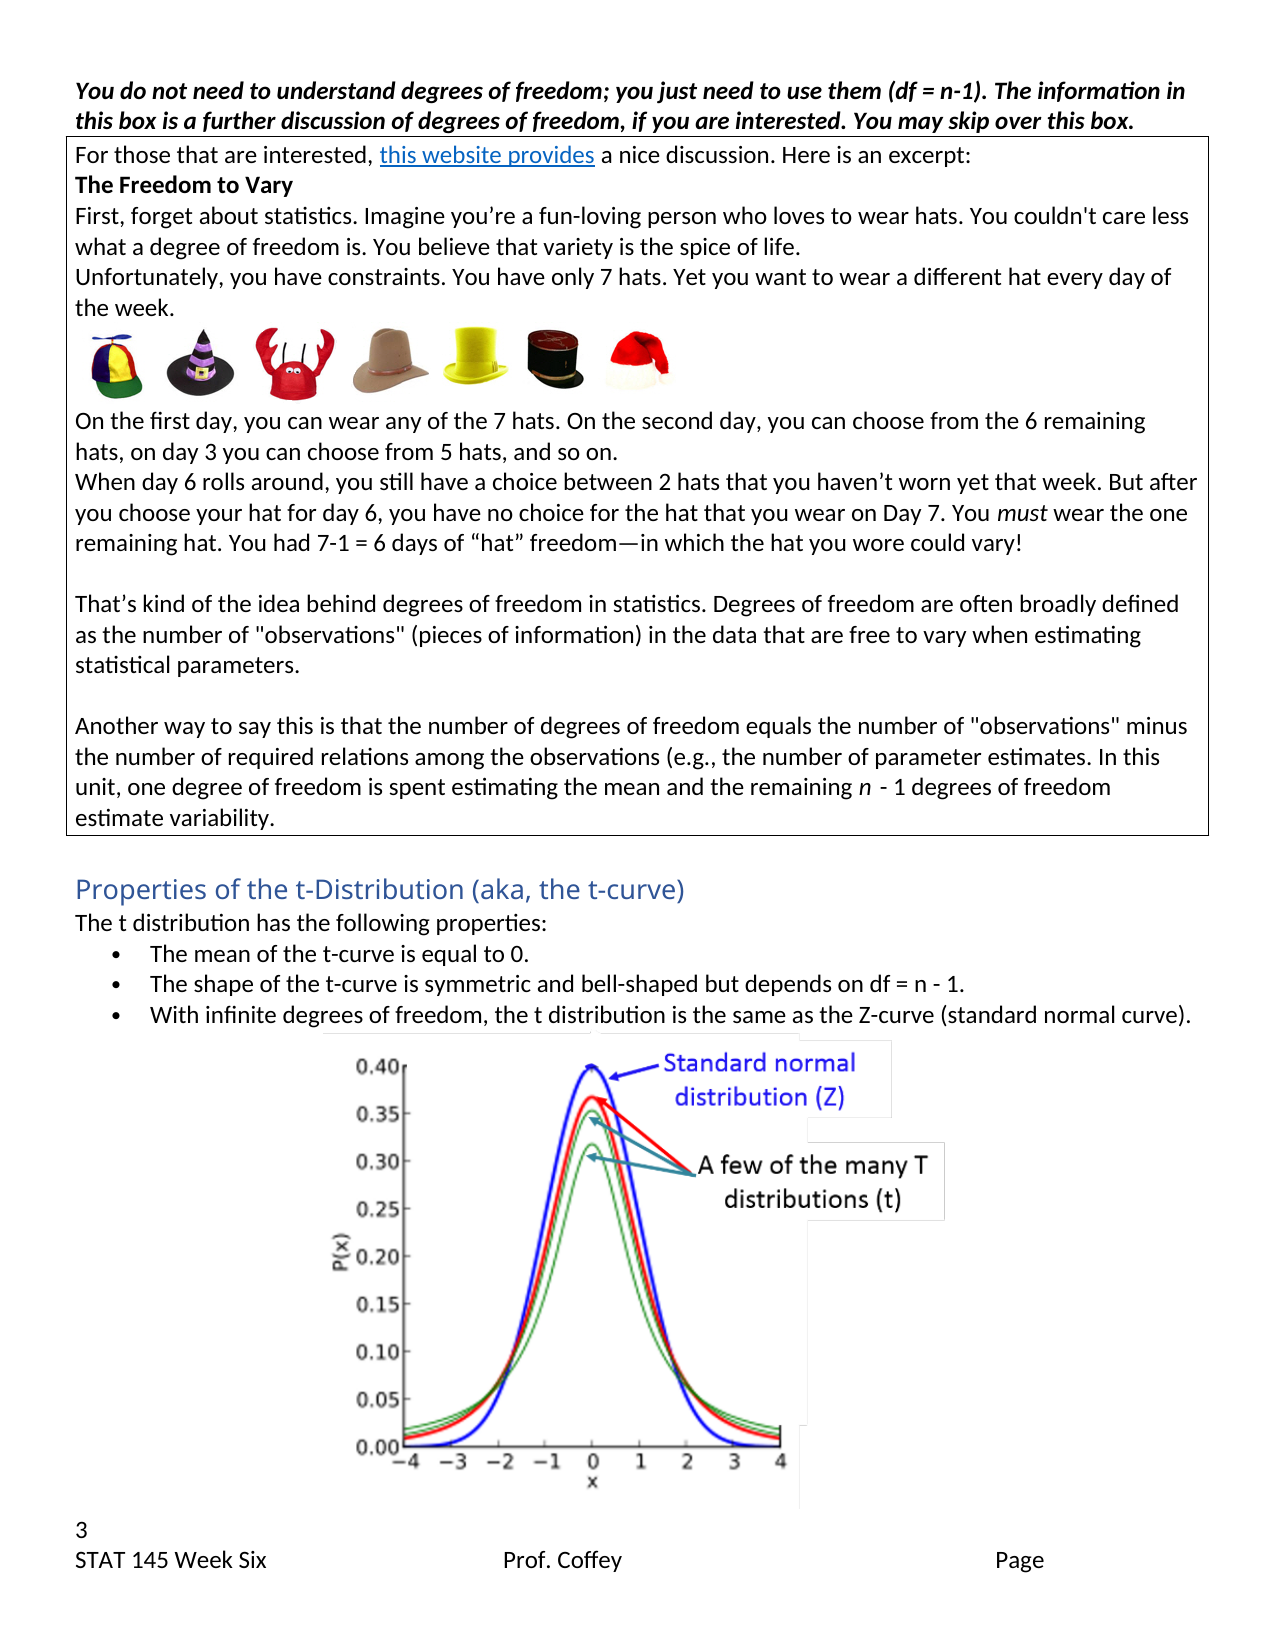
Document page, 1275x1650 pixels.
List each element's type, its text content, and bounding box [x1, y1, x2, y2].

text First, forget about statistics. Imagine you’re a fun-loving person who loves to wear hats. You couldn't care less what a degree of freedom is. You believe that variety is the spice of life. [75, 200, 1200, 261]
text On the first day, you can wear any of the 7 hats. On the second day, you can choose from the 6 remaining hats, on day 3 you can choose from 5 hats, and so on. [75, 405, 1200, 466]
list The mean of the t-curve is equal to 0. [112, 938, 1200, 968]
list With infinite degrees of freedom, the t distribution is the same as the Z-curve (standard normal curve). [112, 999, 1200, 1029]
list The shape of the t-curve is symmetric and bell-shaped but depends on df = n - 1. [112, 968, 1200, 999]
text Unfortunately, you have constraints. You have only 7 hats. Yet you want to wear a different hat every day of the week. [75, 261, 1200, 322]
subtitle Properties of the t-Distribution (aka, the t-curve) [75, 870, 1200, 907]
text The t distribution has the following properties: [75, 907, 1200, 938]
text For those that are interested, this website provides a nice discussion. Here is an excerpt: [67, 137, 1208, 170]
picture [323, 1029, 952, 1509]
picture [75, 322, 688, 406]
text That’s kind of the idea behind degrees of freedom in statistics. Degrees of freedom are often broadly defined as the number of "observations" (pieces of information) in the data that are free to vary when estimating statistical parameters. [75, 588, 1200, 680]
text Another way to say this is that the number of degrees of freedom equals the number of "observations" minus the number of required relations among the observations (e.g., the number of parameter estimates. In this unit, one degree of freedom is spent estimating the mean and the remaining n - 1 degrees of freedom estimate variability. [67, 707, 1208, 835]
text You do not need to understand degrees of freedom; you just need to use them (df = n-1). The information in this box is a further discussion of degrees of freedom, if you are interested. You may skip over this box. [75, 75, 1200, 136]
text When day 6 rolls around, you still have a choice between 2 hats that you haven’t worn yet that week. But after you choose your hat for day 6, you have no choice for the hat that you wear on Day 7. You must wear the one remaining hat. You had 7-1 = 6 days of “hat” freedom—in which the hat you wore could vary! [75, 466, 1200, 558]
text The Freedom to Vary [75, 170, 1200, 200]
